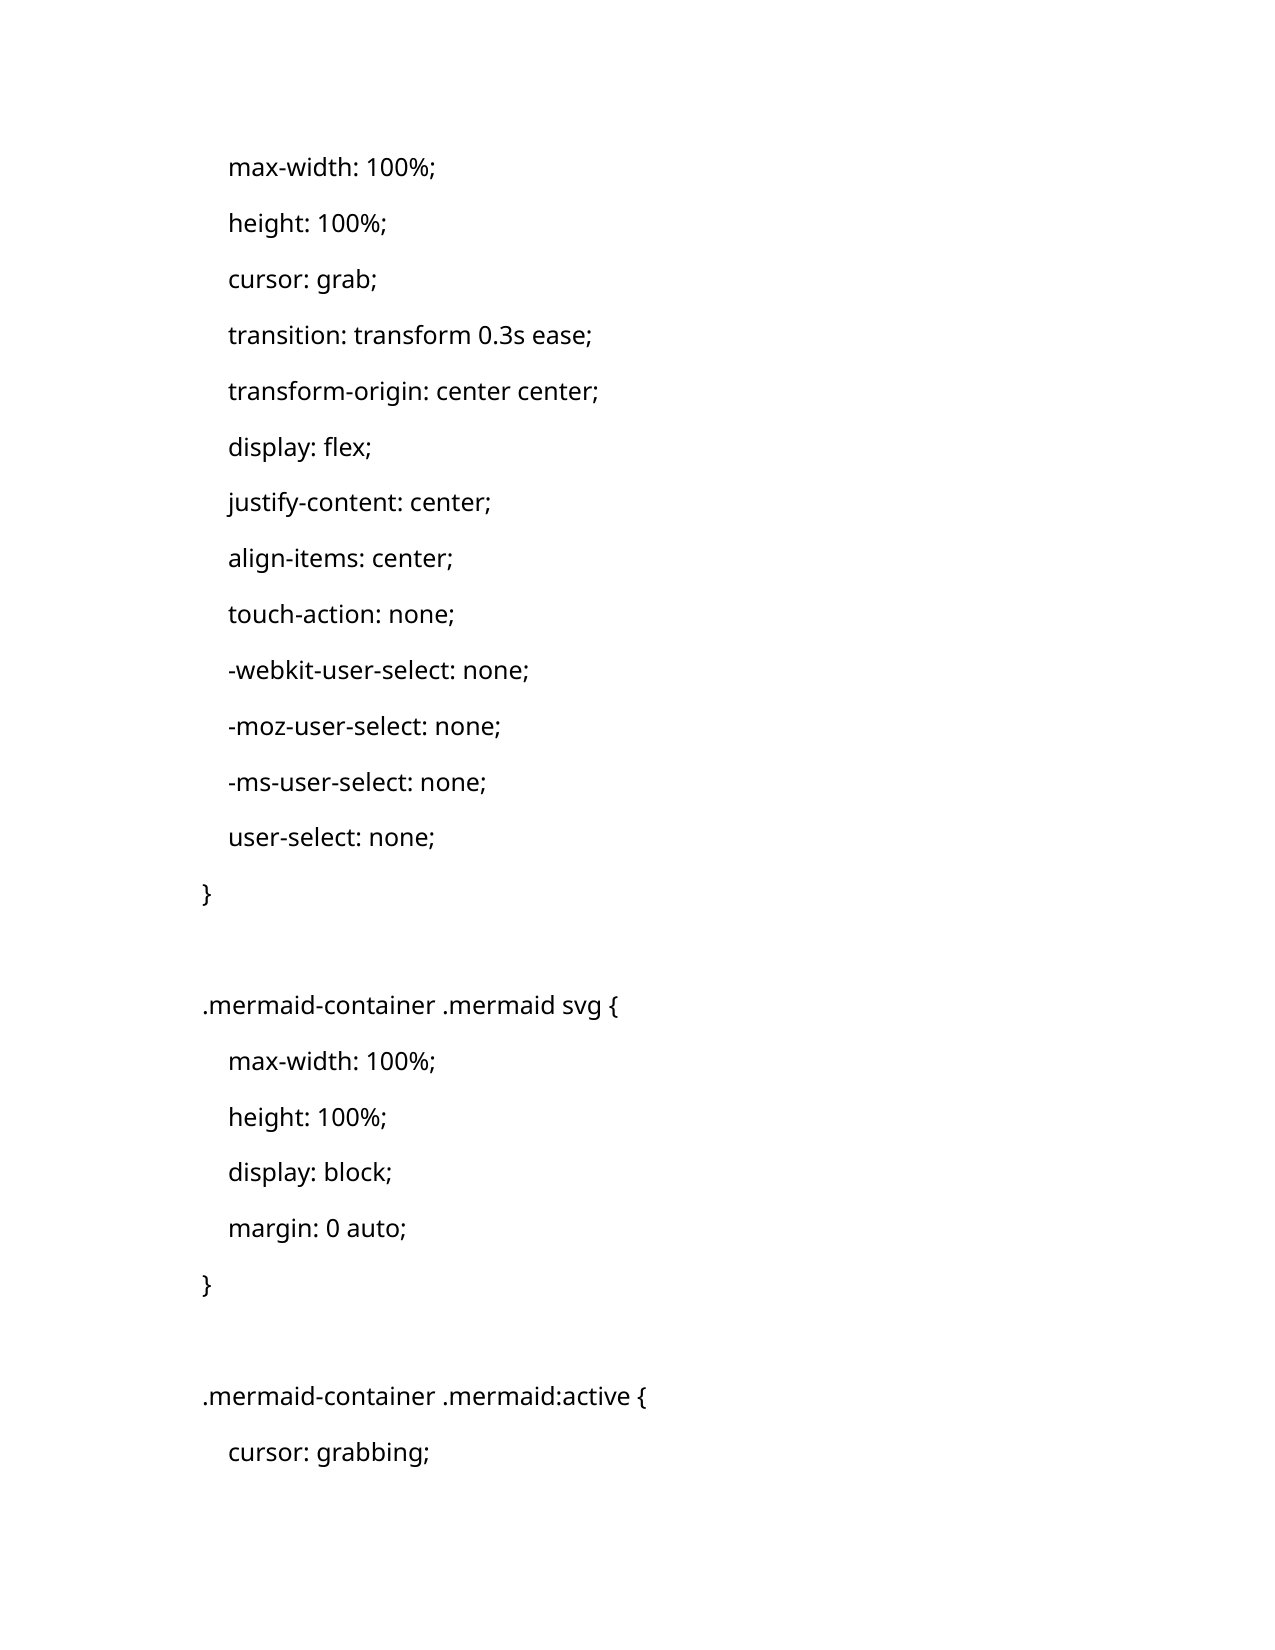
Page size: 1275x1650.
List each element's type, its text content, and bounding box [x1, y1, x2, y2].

text .mermaid-container .mermaid:active { [150, 1378, 1125, 1412]
text transition: transform 0.3s ease; [150, 317, 1125, 352]
text -moz-user-select: none; [150, 708, 1125, 742]
text max-width: 100%; [150, 1043, 1125, 1077]
text .mermaid-container .mermaid svg { [150, 987, 1125, 1022]
text margin: 0 auto; [150, 1211, 1125, 1245]
text height: 100%; [150, 1099, 1125, 1133]
text max-width: 100%; [150, 150, 1125, 184]
text } [150, 876, 1125, 910]
text -webkit-user-select: none; [150, 652, 1125, 687]
text user-select: none; [150, 820, 1125, 854]
text display: block; [150, 1155, 1125, 1189]
text touch-action: none; [150, 597, 1125, 631]
text cursor: grabbing; [150, 1434, 1125, 1468]
text } [150, 1267, 1125, 1301]
text align-items: center; [150, 541, 1125, 575]
text -ms-user-select: none; [150, 764, 1125, 798]
text cursor: grab; [150, 262, 1125, 296]
text display: flex; [150, 429, 1125, 463]
text height: 100%; [150, 206, 1125, 240]
text transform-origin: center center; [150, 373, 1125, 407]
text justify-content: center; [150, 485, 1125, 519]
